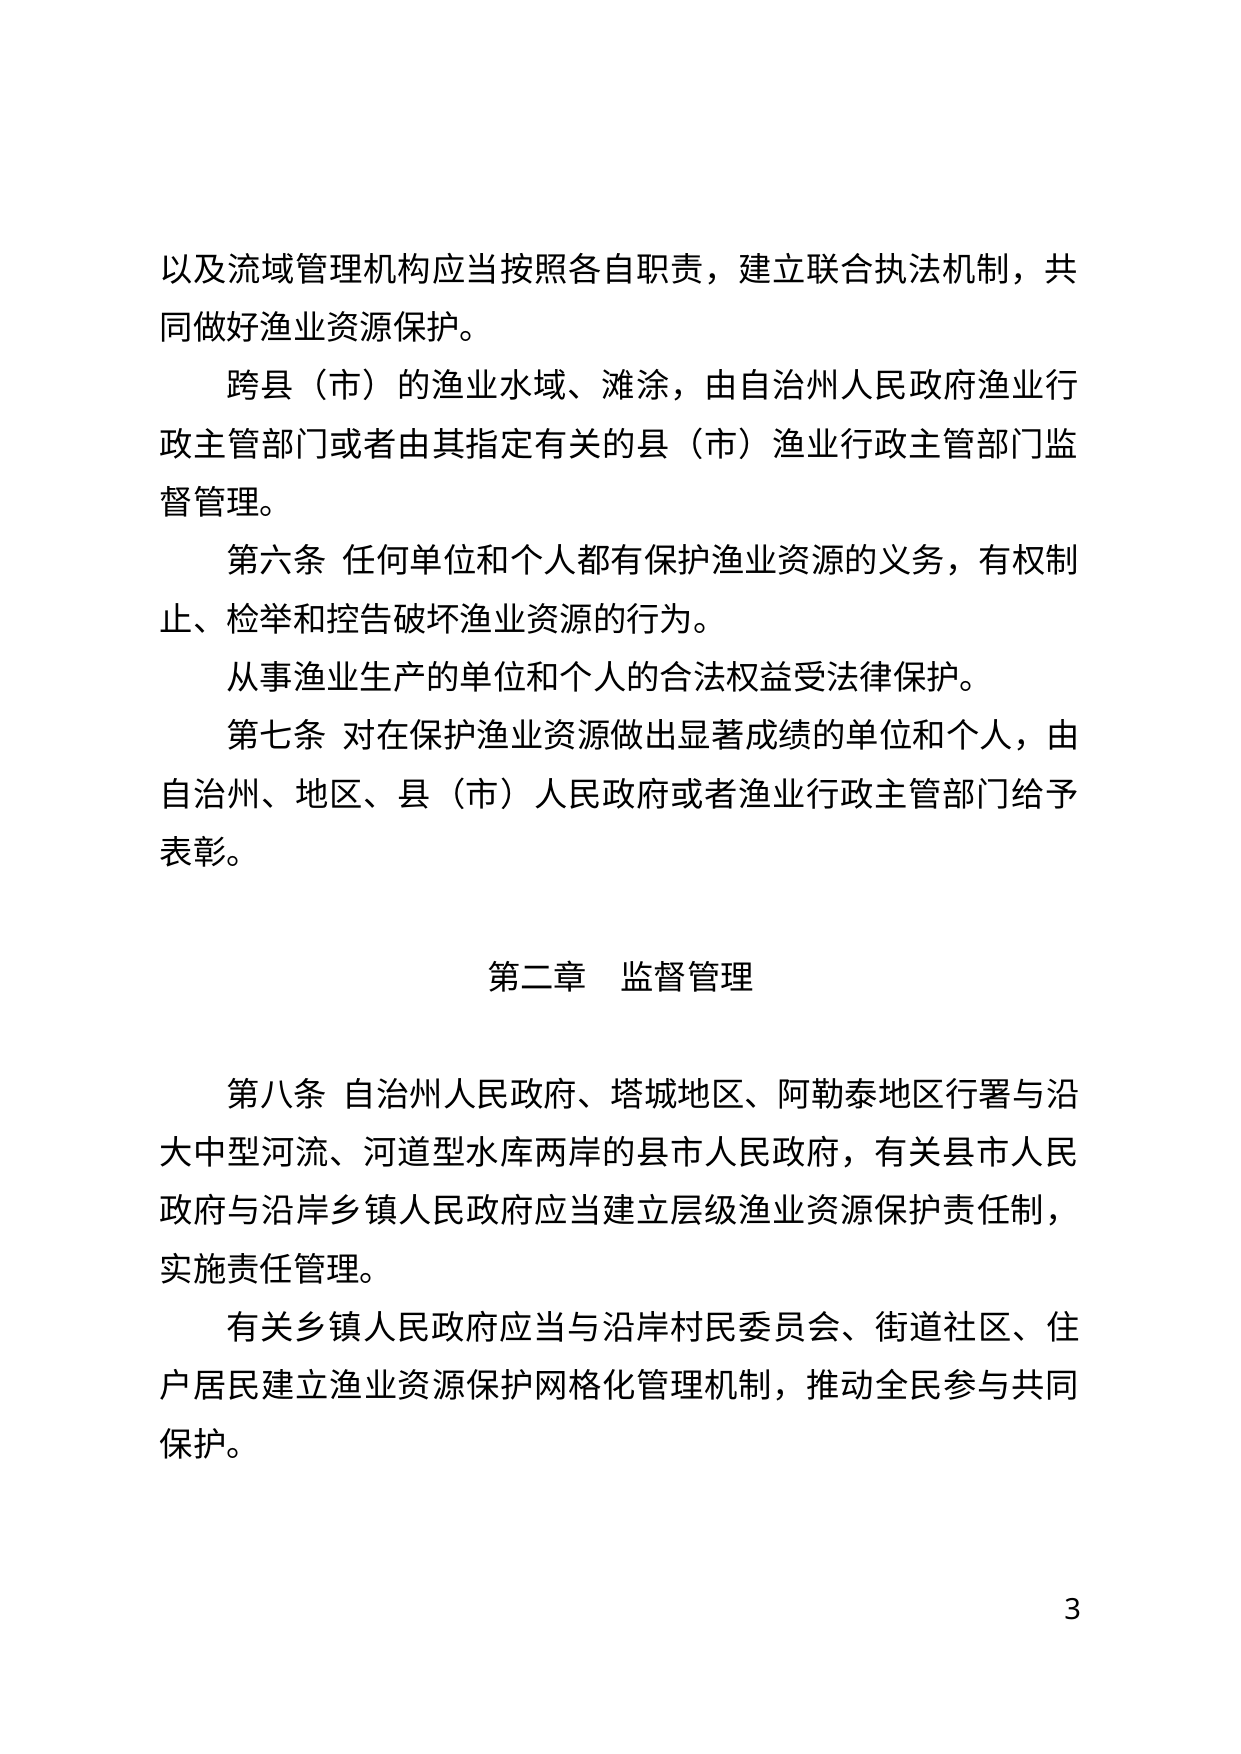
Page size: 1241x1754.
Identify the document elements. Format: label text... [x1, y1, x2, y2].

text 第二章 监督管理 [159, 943, 1081, 1001]
text 第八条 自治州人民政府、塔城地区、阿勒泰地区行署与沿大中型河流、河道型水库两岸的县市人民政府，有关县市人民政府与沿岸乡镇人民政府应当建立层级渔业资源保护责任制，实施责任管理。 [159, 1059, 1081, 1293]
text 第六条 任何单位和个人都有保护渔业资源的义务，有权制止、检举和控告破坏渔业资源的行为。 [159, 534, 1081, 651]
text 从事渔业生产的单位和个人的合法权益受法律保护。 [159, 651, 1081, 709]
text 第七条 对在保护渔业资源做出显著成绩的单位和个人，由自治州、地区、县（市）人民政府或者渔业行政主管部门给予表彰。 [159, 709, 1081, 884]
text 有关乡镇人民政府应当与沿岸村民委员会、街道社区、住户居民建立渔业资源保护网格化管理机制，推动全民参与共同保护。 [159, 1293, 1081, 1468]
text 跨县（市）的渔业水域、滩涂，由自治州人民政府渔业行政主管部门或者由其指定有关的县（市）渔业行政主管部门监督管理。 [159, 359, 1081, 534]
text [159, 243, 1081, 359]
